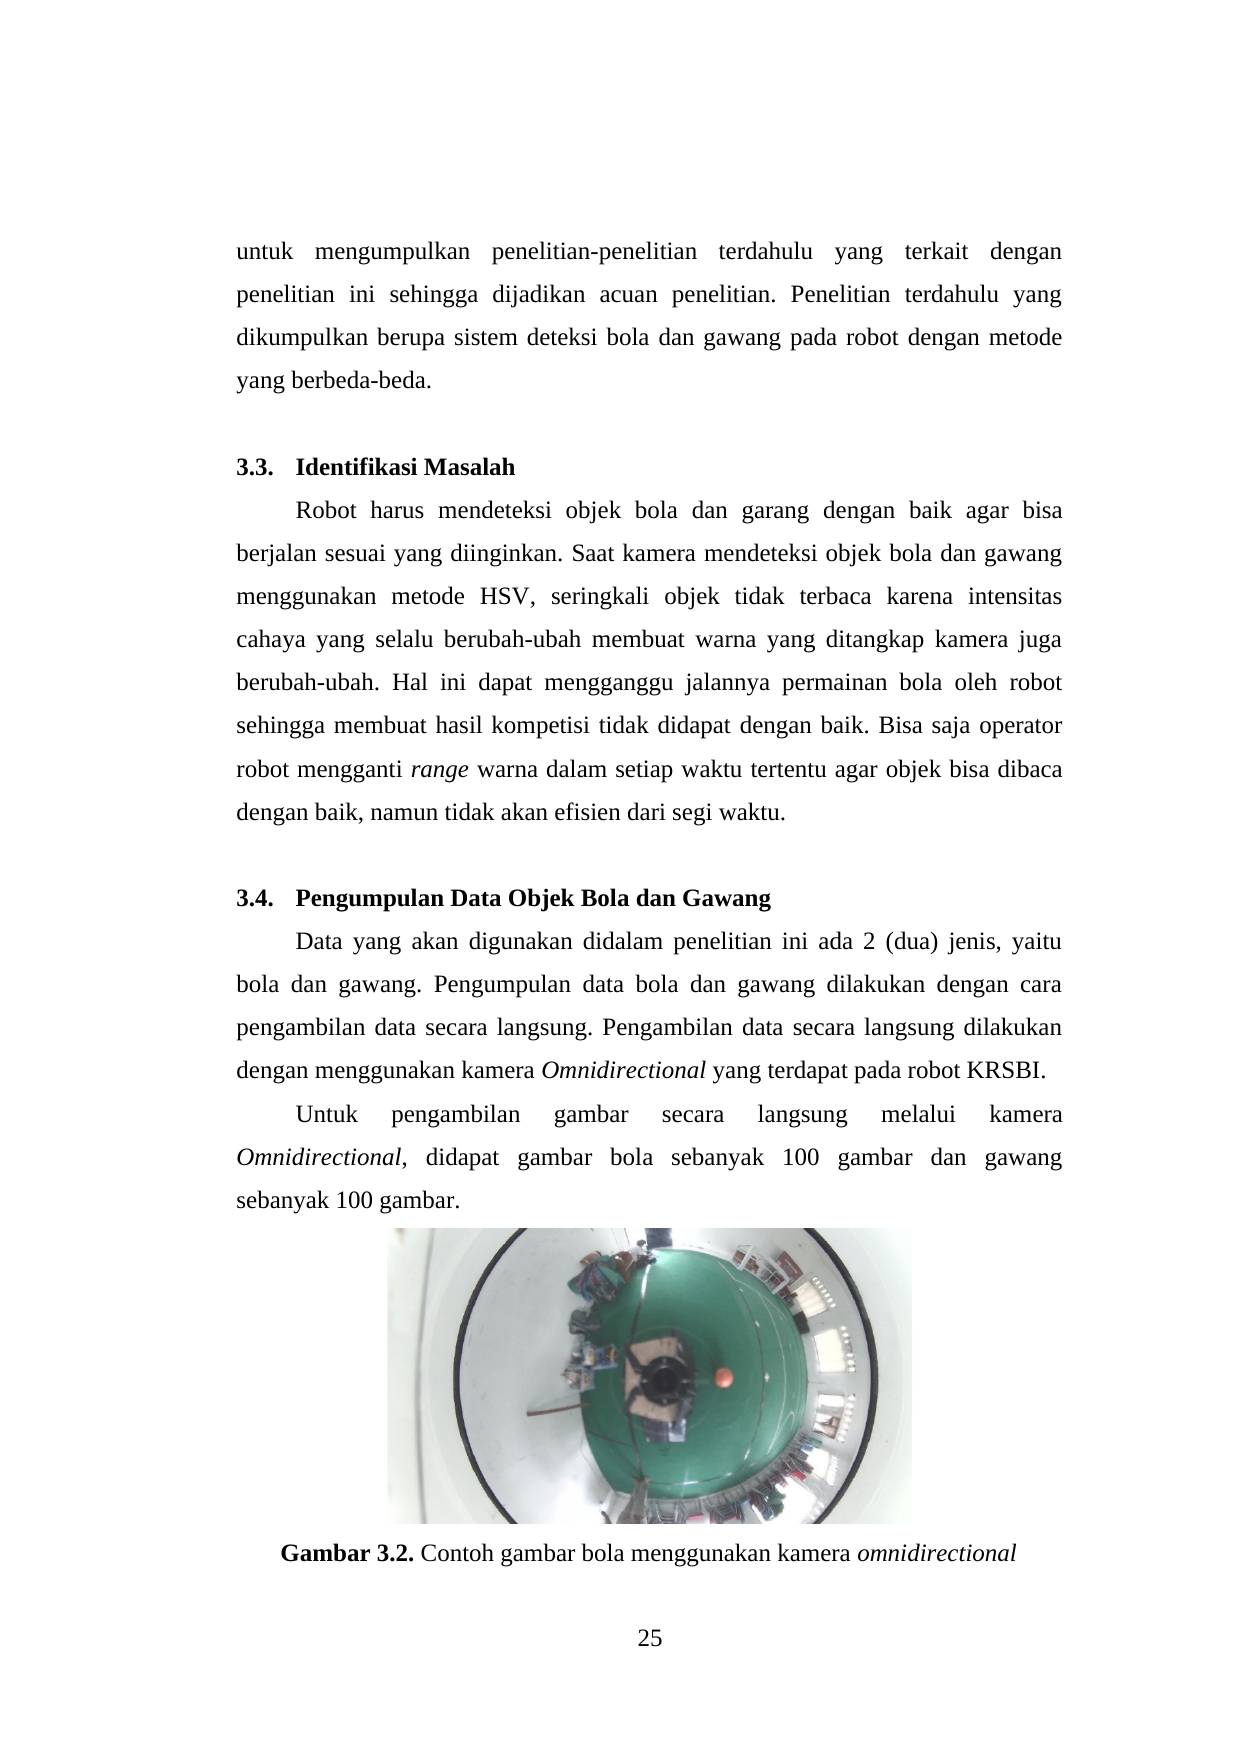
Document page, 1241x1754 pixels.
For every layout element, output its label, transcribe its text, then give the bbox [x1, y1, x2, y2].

text Gambar 3.2. Contoh gambar bola menggunakan kamera omnidirectional [236, 1538, 1063, 1567]
subtitle Pengumpulan Data Objek Bola dan Gawang [236, 883, 1063, 912]
picture [387, 1228, 913, 1524]
subtitle Identifikasi Masalah [236, 452, 1063, 481]
text Data yang akan digunakan didalam penelitian ini ada 2 (dua) jenis, yaitu bola dan gawang. Pengumpulan data bola dan gawang dilakukan dengan cara pengambilan data secara langsung. Pengambilan data secara langsung dilakukan dengan menggunakan kamera Omnidirectional yang terdapat pada robot KRSBI. [236, 926, 1063, 1084]
text Untuk pengambilan gambar secara langsung melalui kamera Omnidirectional, didapat gambar bola sebanyak 100 gambar dan gawang sebanyak 100 gambar. [236, 1099, 1063, 1214]
text Robot harus mendeteksi objek bola dan garang dengan baik agar bisa berjalan sesuai yang diinginkan. Saat kamera mendeteksi objek bola dan gawang menggunakan metode HSV, seringkali objek tidak terbaca karena intensitas cahaya yang selalu berubah-ubah membuat warna yang ditangkap kamera juga berubah-ubah. Hal ini dapat mengganggu jalannya permainan bola oleh robot sehingga membuat hasil kompetisi tidak didapat dengan baik. Bisa saja operator robot mengganti range warna dalam setiap waktu tertentu agar objek bisa dibaca dengan baik, namun tidak akan efisien dari segi waktu. [236, 495, 1063, 826]
